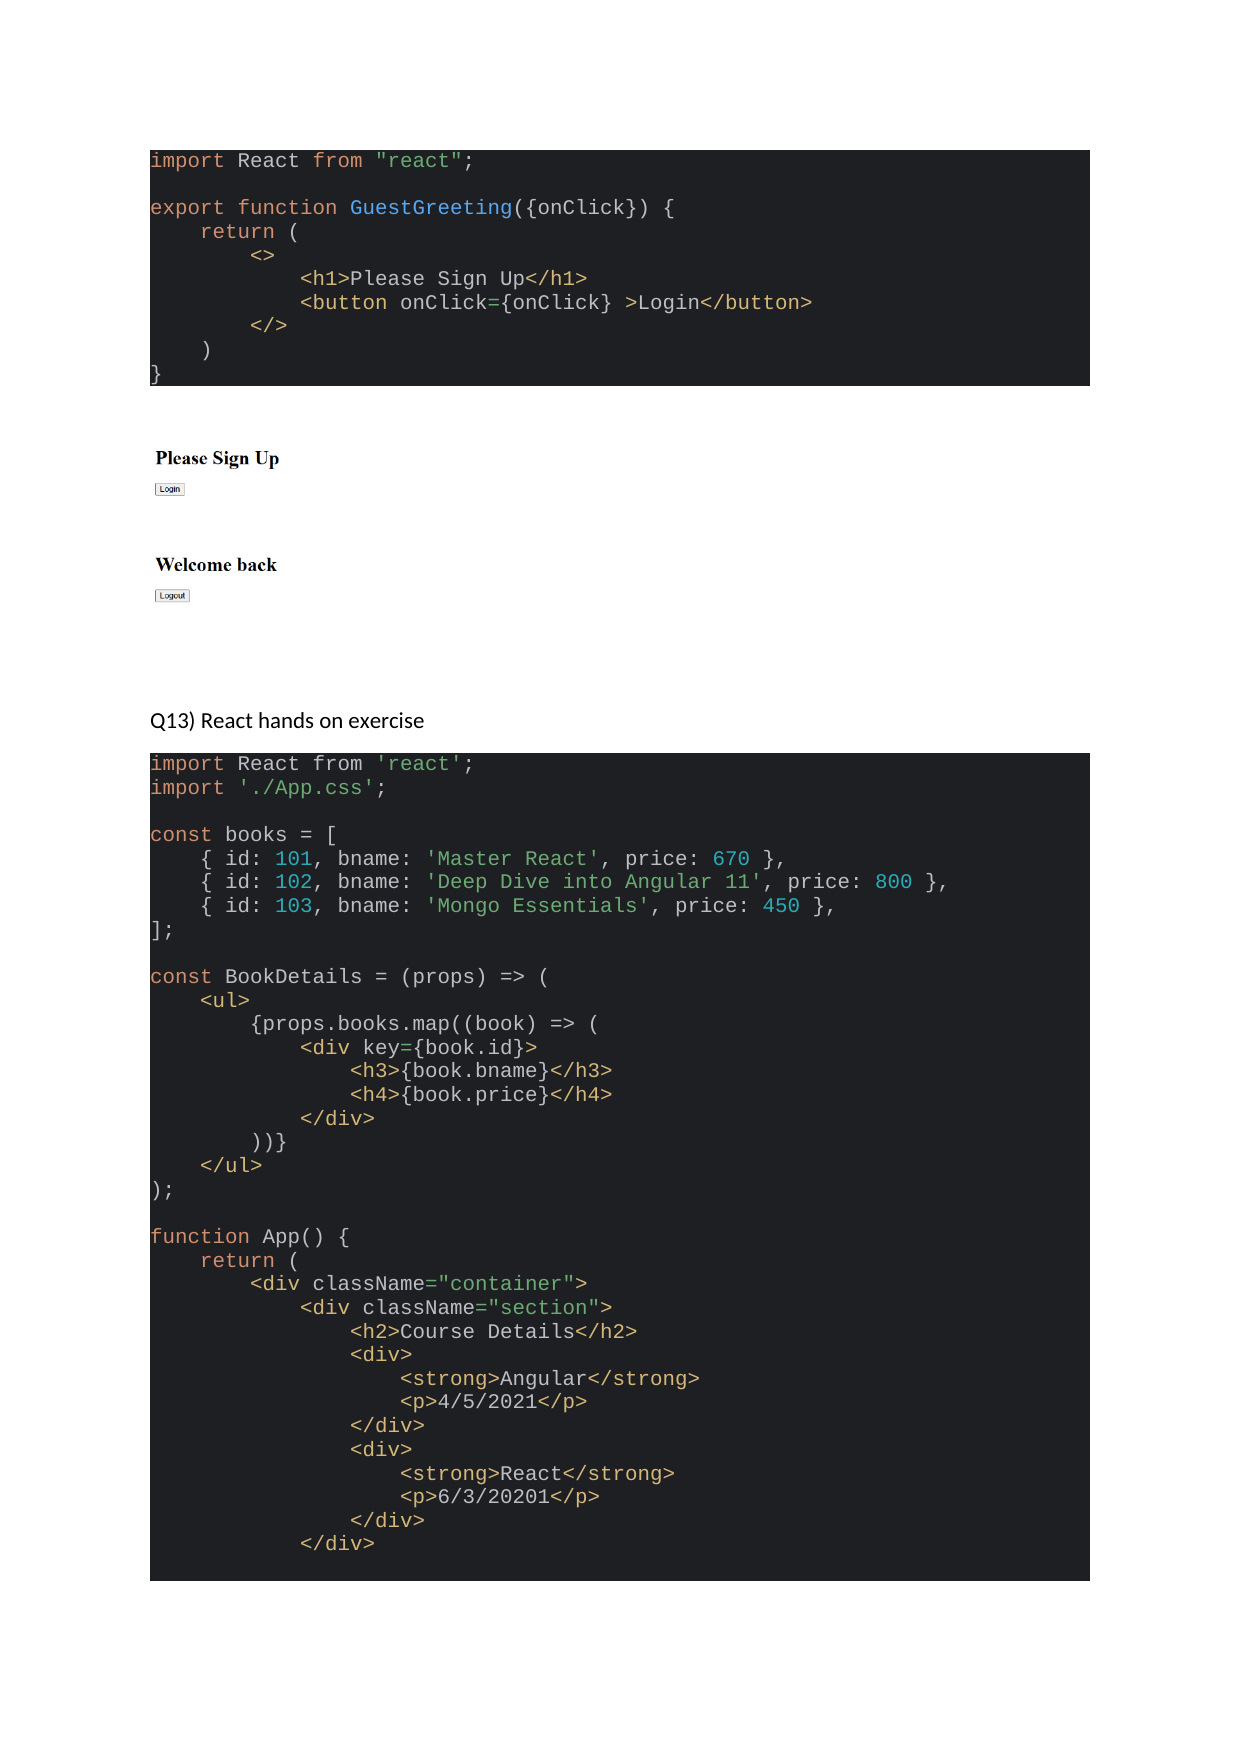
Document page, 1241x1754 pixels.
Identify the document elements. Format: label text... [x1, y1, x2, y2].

picture [150, 433, 1091, 528]
text import React from "react"; export function GuestGreeting({onClick}) { return ( <> <h1>Please Sign Up</h1> <button onClick={onClick} >Login</button> </> ) } [150, 150, 1090, 386]
picture [150, 546, 1091, 641]
text Q13) React hands on exercise [150, 706, 1090, 734]
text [150, 753, 1090, 1581]
